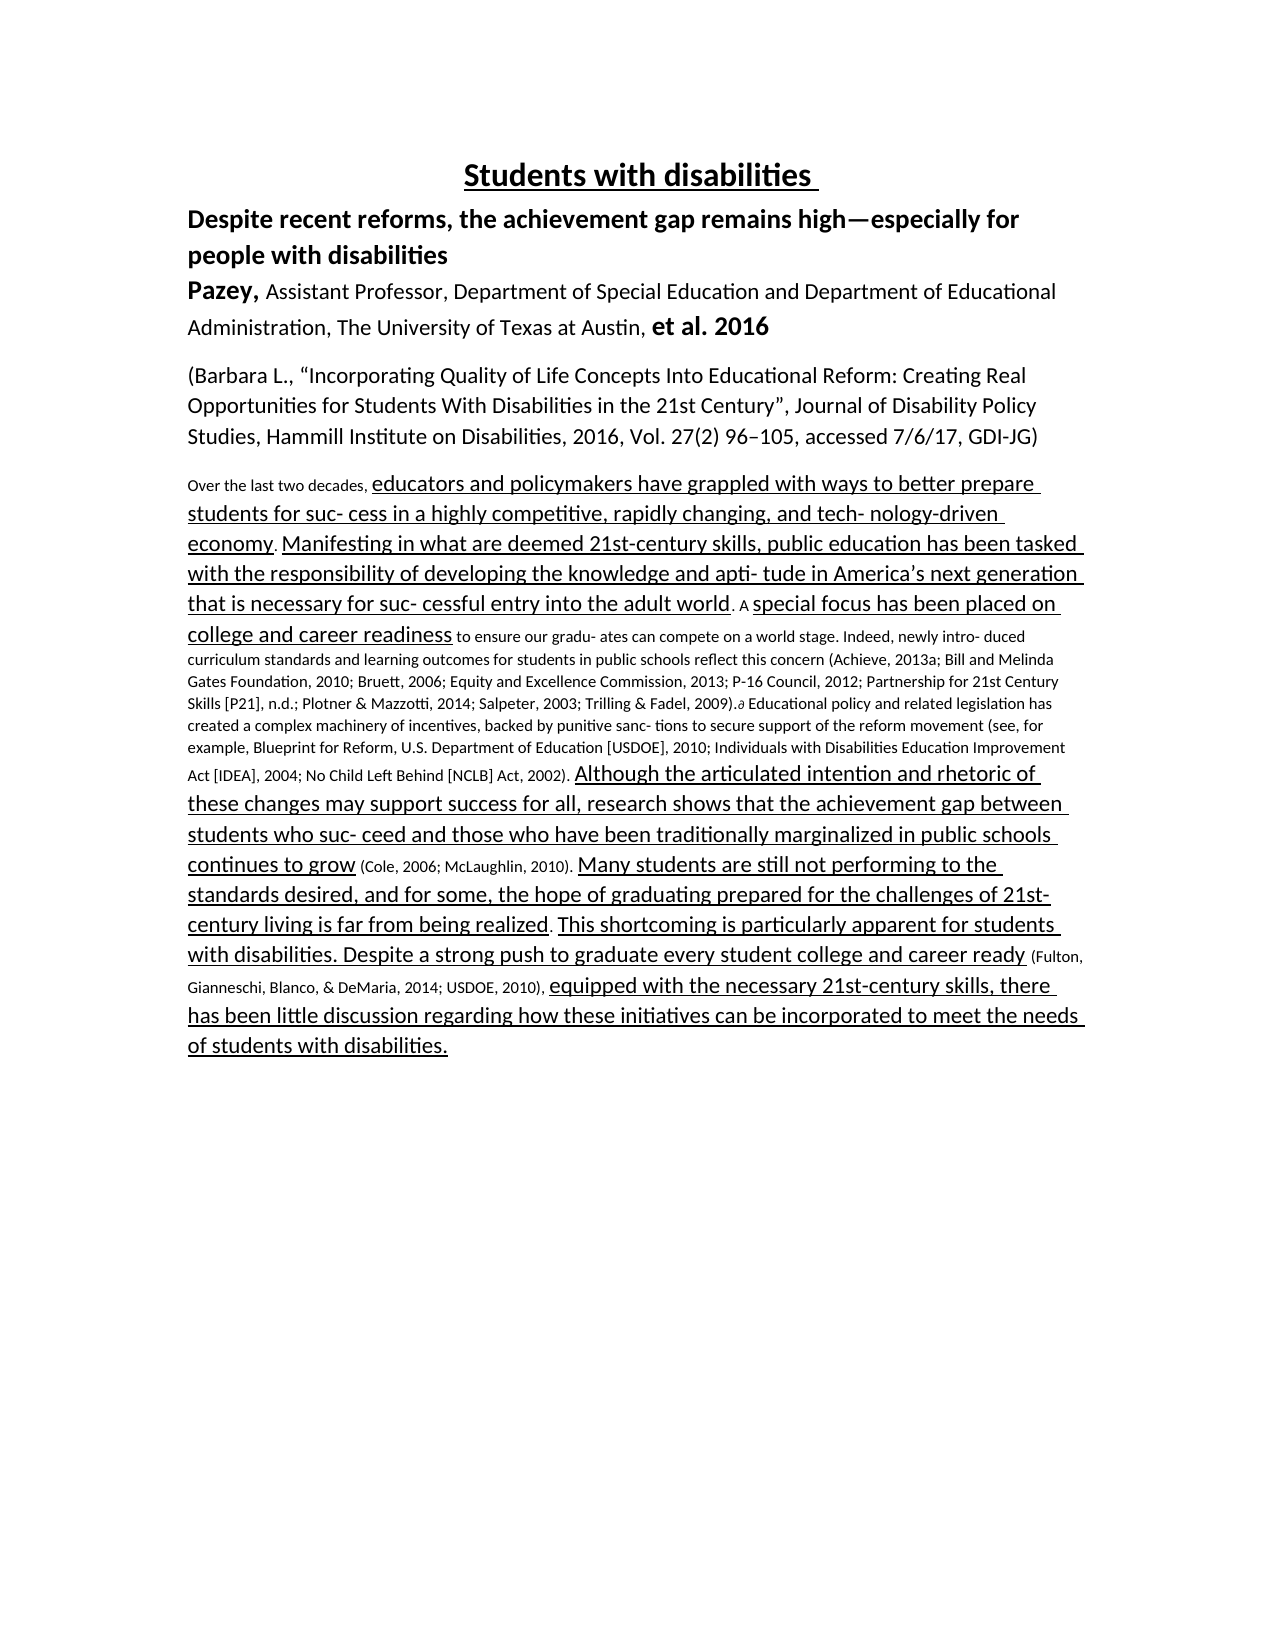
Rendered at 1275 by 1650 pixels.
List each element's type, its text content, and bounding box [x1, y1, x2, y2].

subtitle Students with disabilities [187, 154, 1087, 195]
text Pazey, Assistant Professor, Department of Special Education and Department of Educational Administration, The University of Texas at Austin, et al. 2016 [187, 273, 1087, 342]
subtitle Despite recent reforms, the achievement gap remains high—especially for people with disabilities [187, 202, 1087, 271]
text Over the last two decades, educators and policymakers have grappled with ways to better prepare students for suc- cess in a highly competitive, rapidly changing, and tech- nology-driven economy. Manifesting in what are deemed 21st-century skills, public education has been tasked with the responsibility of developing the knowledge and apti- tude in America’s next generation that is necessary for suc- cessful entry into the adult world. A special focus has been placed on college and career readiness to ensure our gradu- ates can compete on a world stage. Indeed, newly intro- duced curriculum standards and learning outcomes for students in public schools reflect this concern (Achieve, 2013a; Bill and Melinda Gates Foundation, 2010; Bruett, 2006; Equity and Excellence Commission, 2013; P-16 Council, 2012; Partnership for 21st Century Skills [P21], n.d.; Plotner & Mazzotti, 2014; Salpeter, 2003; Trilling & Fadel, 2009).∂ Educational policy and related legislation has created a complex machinery of incentives, backed by punitive sanc- tions to secure support of the reform movement (see, for example, Blueprint for Reform, U.S. Department of Education [USDOE], 2010; Individuals with Disabilities Education Improvement Act [IDEA], 2004; No Child Left Behind [NCLB] Act, 2002). Although the articulated intention and rhetoric of these changes may support success for all, research shows that the achievement gap between students who suc- ceed and those who have been traditionally marginalized in public schools continues to grow (Cole, 2006; McLaughlin, 2010). Many students are still not performing to the standards desired, and for some, the hope of graduating prepared for the challenges of 21st-century living is far from being realized. This shortcoming is particularly apparent for students with disabilities. Despite a strong push to graduate every student college and career ready (Fulton, Gianneschi, Blanco, & DeMaria, 2014; USDOE, 2010), equipped with the necessary 21st-century skills, there has been little discussion regarding how these initiatives can be incorporated to meet the needs of students with disabilities. [187, 469, 1087, 1059]
text (Barbara L., “Incorporating Quality of Life Concepts Into Educational Reform: Creating Real Opportunities for Students With Disabilities in the 21st Century”, Journal of Disability Policy Studies, Hammill Institute on Disabilities, 2016, Vol. 27(2) 96–105, accessed 7/6/17, GDI-JG) [187, 361, 1087, 450]
